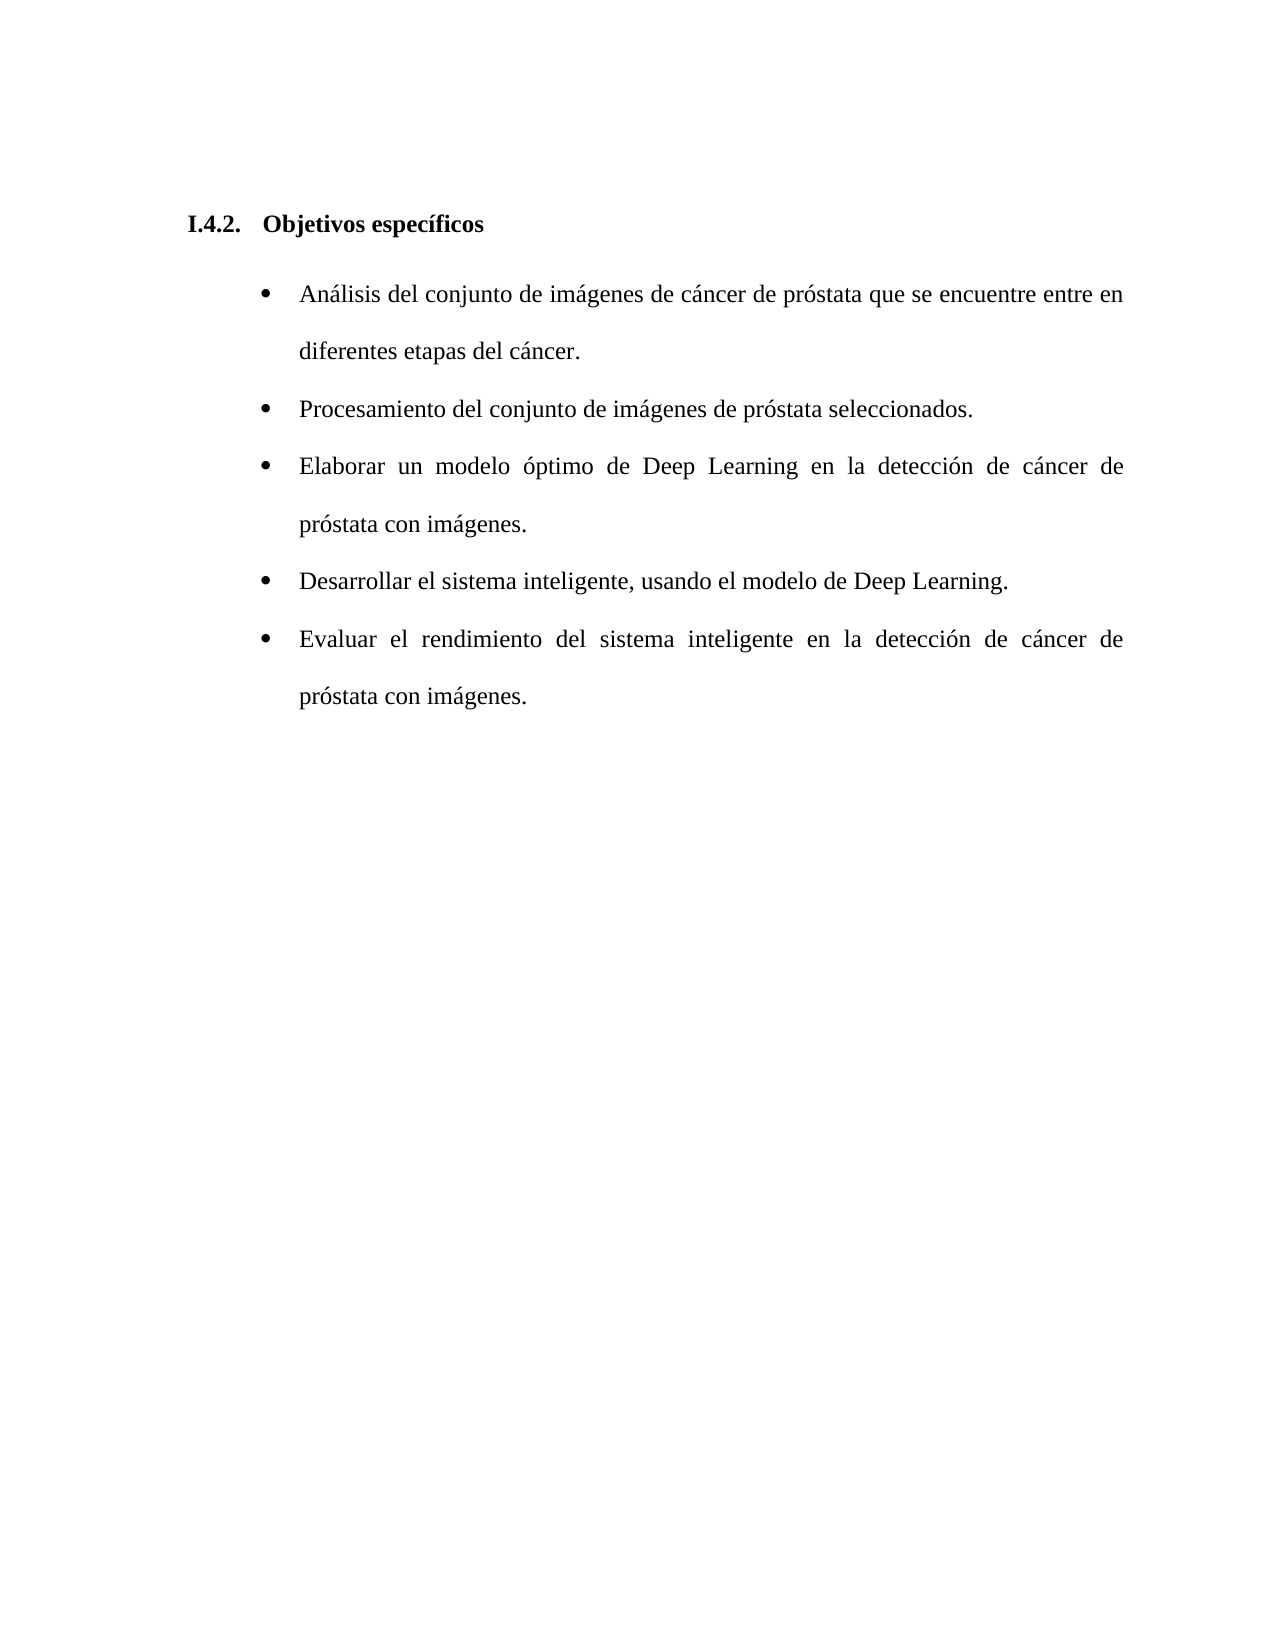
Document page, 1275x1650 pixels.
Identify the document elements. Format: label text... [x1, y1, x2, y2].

list Procesamiento del conjunto de imágenes de próstata seleccionados. [261, 394, 1125, 423]
list Desarrollar el sistema inteligente, usando el modelo de Deep Learning. [261, 566, 1125, 595]
list Análisis del conjunto de imágenes de cáncer de próstata que se encuentre entre en diferentes etapas del cáncer. [261, 279, 1125, 365]
list Elaborar un modelo óptimo de Deep Learning en la detección de cáncer de próstata con imágenes. [261, 451, 1125, 538]
subtitle Objetivos específicos [187, 209, 1125, 238]
list Evaluar el rendimiento del sistema inteligente en la detección de cáncer de próstata con imágenes. [261, 624, 1125, 710]
